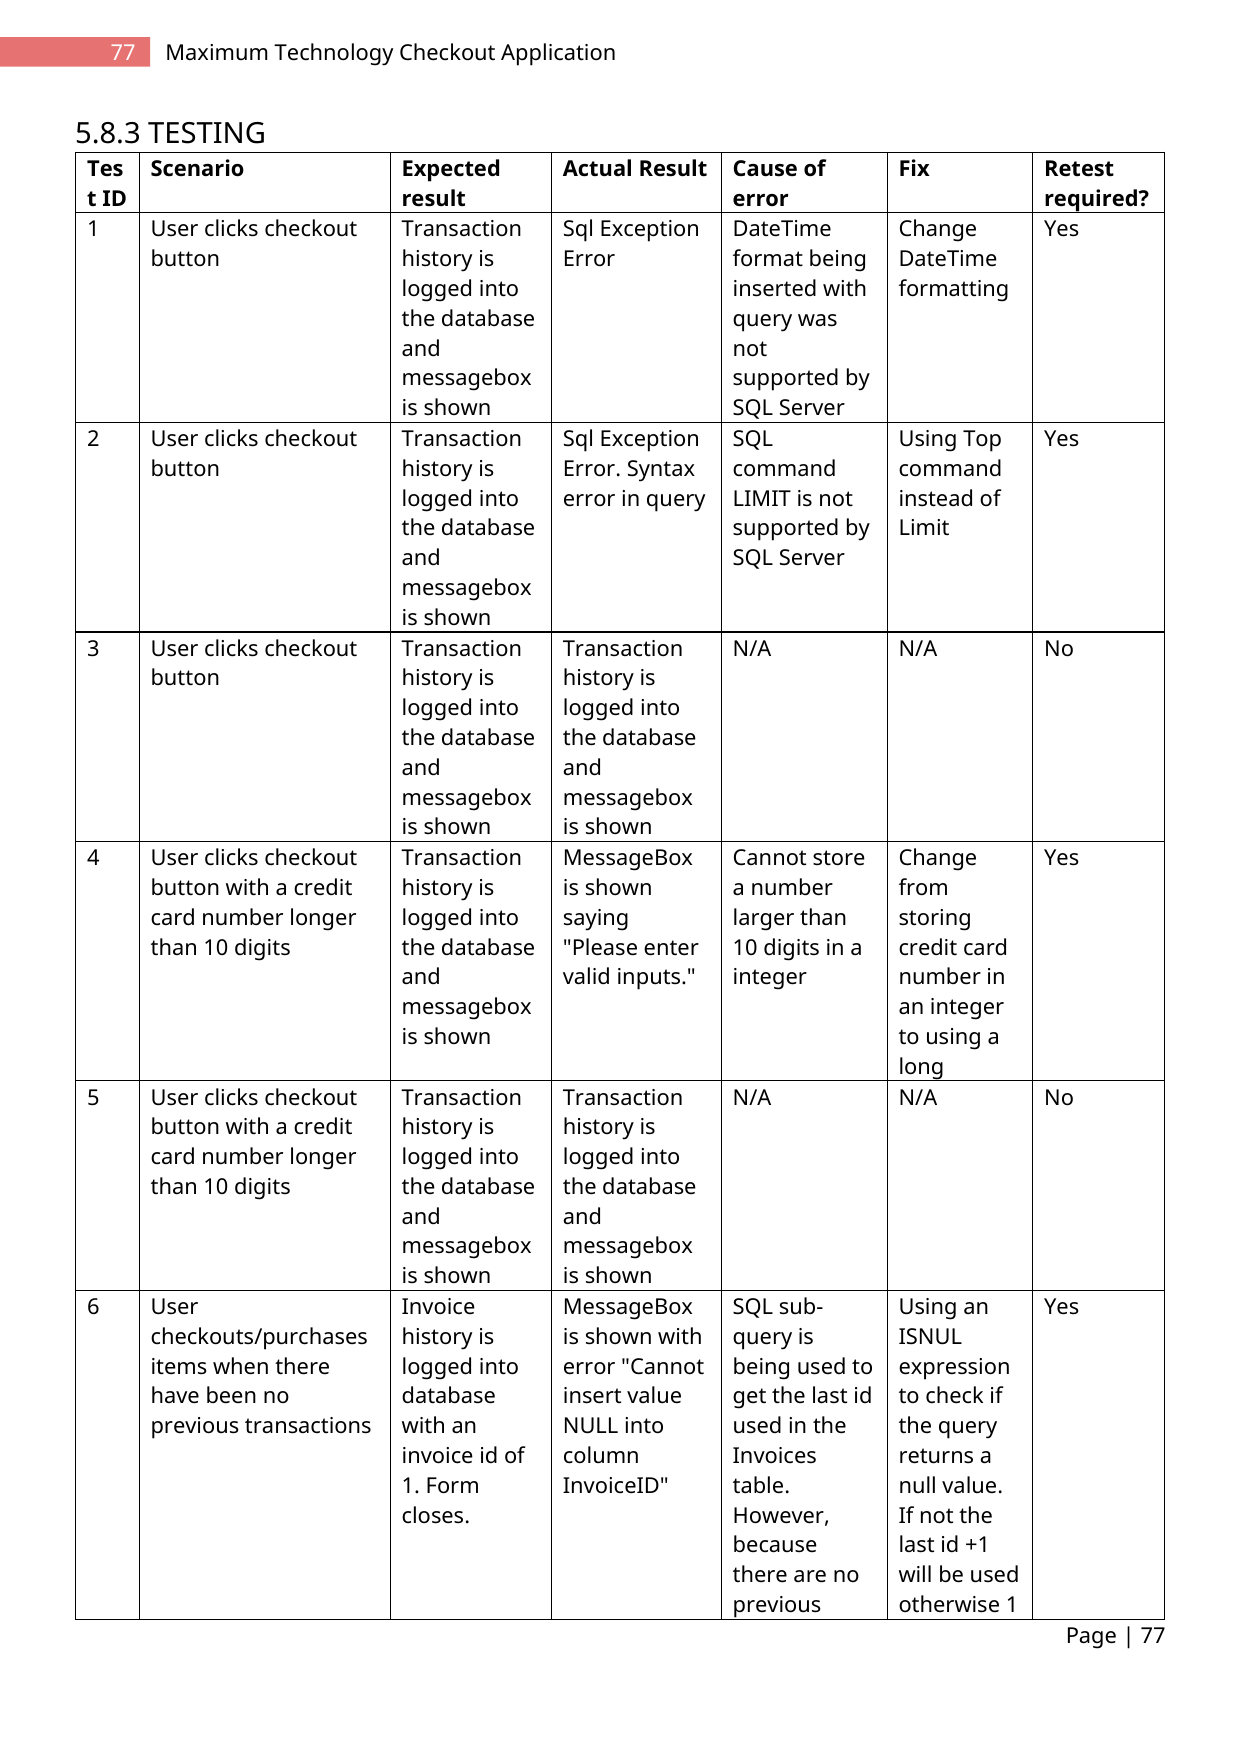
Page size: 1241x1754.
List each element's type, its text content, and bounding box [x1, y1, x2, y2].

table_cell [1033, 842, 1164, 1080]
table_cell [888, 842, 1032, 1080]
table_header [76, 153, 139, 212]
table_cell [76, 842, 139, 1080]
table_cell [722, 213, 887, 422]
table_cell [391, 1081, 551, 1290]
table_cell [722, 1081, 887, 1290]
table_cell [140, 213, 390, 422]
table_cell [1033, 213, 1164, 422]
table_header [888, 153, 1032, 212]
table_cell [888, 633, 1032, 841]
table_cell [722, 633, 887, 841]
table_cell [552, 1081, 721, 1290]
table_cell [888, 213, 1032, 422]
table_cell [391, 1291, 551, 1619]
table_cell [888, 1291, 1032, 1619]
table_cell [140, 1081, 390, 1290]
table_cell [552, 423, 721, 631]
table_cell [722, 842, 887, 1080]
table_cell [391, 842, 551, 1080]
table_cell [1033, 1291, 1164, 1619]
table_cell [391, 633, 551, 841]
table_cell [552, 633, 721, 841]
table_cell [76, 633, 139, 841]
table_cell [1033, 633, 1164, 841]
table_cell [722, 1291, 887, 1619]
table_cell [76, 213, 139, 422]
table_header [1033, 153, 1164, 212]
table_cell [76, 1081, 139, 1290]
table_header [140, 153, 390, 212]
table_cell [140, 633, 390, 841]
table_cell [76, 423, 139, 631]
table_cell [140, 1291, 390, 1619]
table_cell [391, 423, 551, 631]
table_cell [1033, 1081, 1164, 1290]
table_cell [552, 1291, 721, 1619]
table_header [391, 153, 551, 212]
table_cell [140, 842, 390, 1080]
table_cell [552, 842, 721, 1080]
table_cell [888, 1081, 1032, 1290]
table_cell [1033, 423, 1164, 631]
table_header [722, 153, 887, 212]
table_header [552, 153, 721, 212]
subtitle 5.8.3 Testing [75, 112, 1165, 152]
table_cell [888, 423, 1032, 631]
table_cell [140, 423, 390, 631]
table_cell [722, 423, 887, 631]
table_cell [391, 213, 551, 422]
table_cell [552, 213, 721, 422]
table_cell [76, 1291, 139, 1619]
